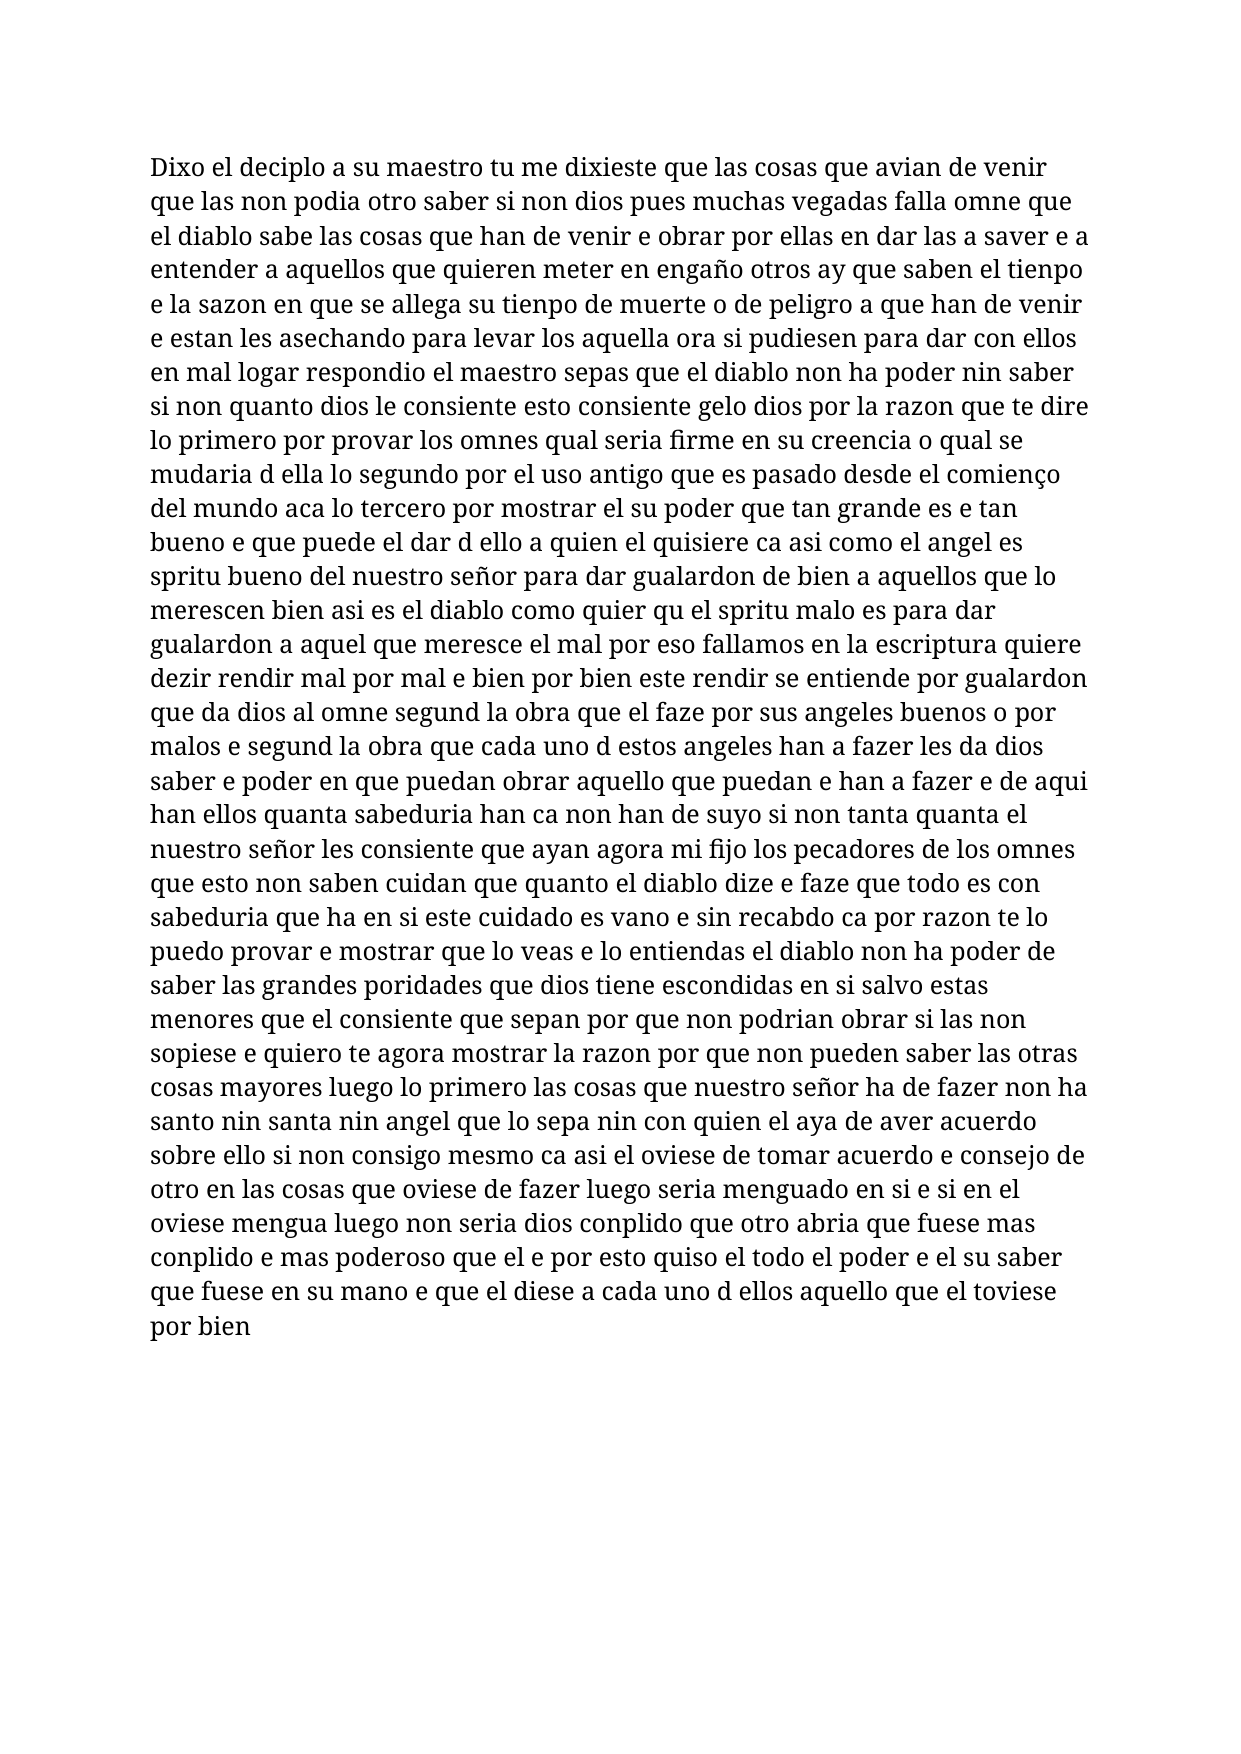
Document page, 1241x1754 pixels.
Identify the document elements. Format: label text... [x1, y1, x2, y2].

text Dixo el deciplo a su maestro tu me dixieste que las cosas que avian de venir que las non podia otro saber si non dios pues muchas vegadas falla omne que el diablo sabe las cosas que han de venir e obrar por ellas en dar las a saver e a entender a aquellos que quieren meter en engaño otros ay que saben el tienpo e la sazon en que se allega su tienpo de muerte o de peligro a que han de venir e estan les asechando para levar los aquella ora si pudiesen para dar con ellos en mal logar respondio el maestro sepas que el diablo non ha poder nin saber si non quanto dios le consiente esto consiente gelo dios por la razon que te dire lo primero por provar los omnes qual seria firme en su creencia o qual se mudaria d ella lo segundo por el uso antigo que es pasado desde el comienço del mundo aca lo tercero por mostrar el su poder que tan grande es e tan bueno e que puede el dar d ello a quien el quisiere ca asi como el angel es spritu bueno del nuestro señor para dar gualardon de bien a aquellos que lo merescen bien asi es el diablo como quier qu el spritu malo es para dar gualardon a aquel que meresce el mal por eso fallamos en la escriptura quiere dezir rendir mal por mal e bien por bien este rendir se entiende por gualardon que da dios al omne segund la obra que el faze por sus angeles buenos o por malos e segund la obra que cada uno d estos angeles han a fazer les da dios saber e poder en que puedan obrar aquello que puedan e han a fazer e de aqui han ellos quanta sabeduria han ca non han de suyo si non tanta quanta el nuestro señor les consiente que ayan agora mi fijo los pecadores de los omnes que esto non saben cuidan que quanto el diablo dize e faze que todo es con sabeduria que ha en si este cuidado es vano e sin recabdo ca por razon te lo puedo provar e mostrar que lo veas e lo entiendas el diablo non ha poder de saber las grandes poridades que dios tiene escondidas en si salvo estas menores que el consiente que sepan por que non podrian obrar si las non sopiese e quiero te agora mostrar la razon por que non pueden saber las otras cosas mayores luego lo primero las cosas que nuestro señor ha de fazer non ha santo nin santa nin angel que lo sepa nin con quien el aya de aver acuerdo sobre ello si non consigo mesmo ca asi el oviese de tomar acuerdo e consejo de otro en las cosas que oviese de fazer luego seria menguado en si e si en el oviese mengua luego non seria dios conplido que otro abria que fuese mas conplido e mas poderoso que el e por esto quiso el todo el poder e el su saber que fuese en su mano e que el diese a cada uno d ellos aquello que el toviese por bien [150, 150, 1090, 1342]
